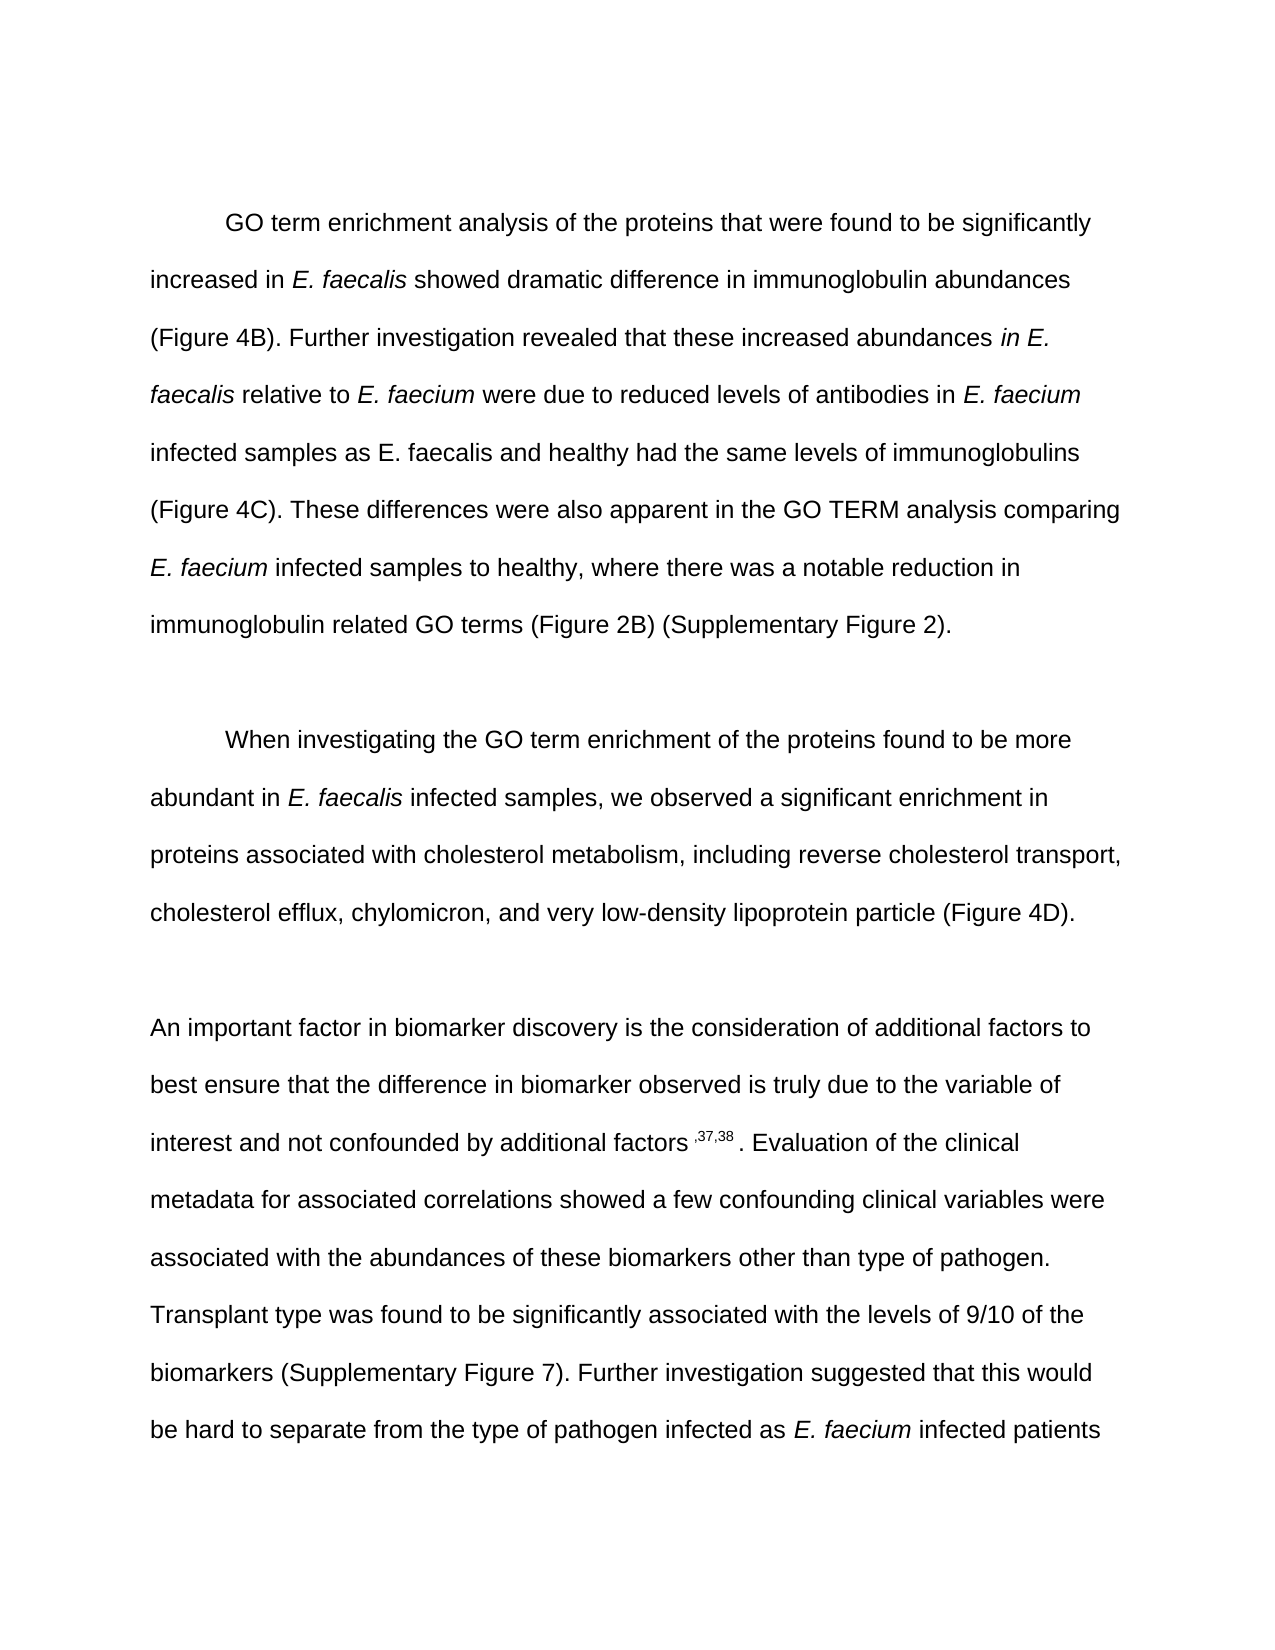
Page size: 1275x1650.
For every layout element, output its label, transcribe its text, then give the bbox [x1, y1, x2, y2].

text When investigating the GO term enrichment of the proteins found to be more abundant in E. faecalis infected samples, we observed a significant enrichment in proteins associated with cholesterol metabolism, including reverse cholesterol transport, cholesterol efflux, chylomicron, and very low-density lipoprotein particle (Figure 4D). [150, 725, 1125, 926]
text GO term enrichment analysis of the proteins that were found to be significantly increased in E. faecalis showed dramatic difference in immunoglobulin abundances (Figure 4B). Further investigation revealed that these increased abundances in E. faecalis relative to E. faecium were due to reduced levels of antibodies in E. faecium infected samples as E. faecalis and healthy had the same levels of immunoglobulins (Figure 4C). These differences were also apparent in the GO TERM analysis comparing E. faecium infected samples to healthy, where there was a notable reduction in immunoglobulin related GO terms (Figure 2B) (Supplementary Figure 2). [150, 207, 1125, 639]
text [150, 1012, 1125, 1444]
